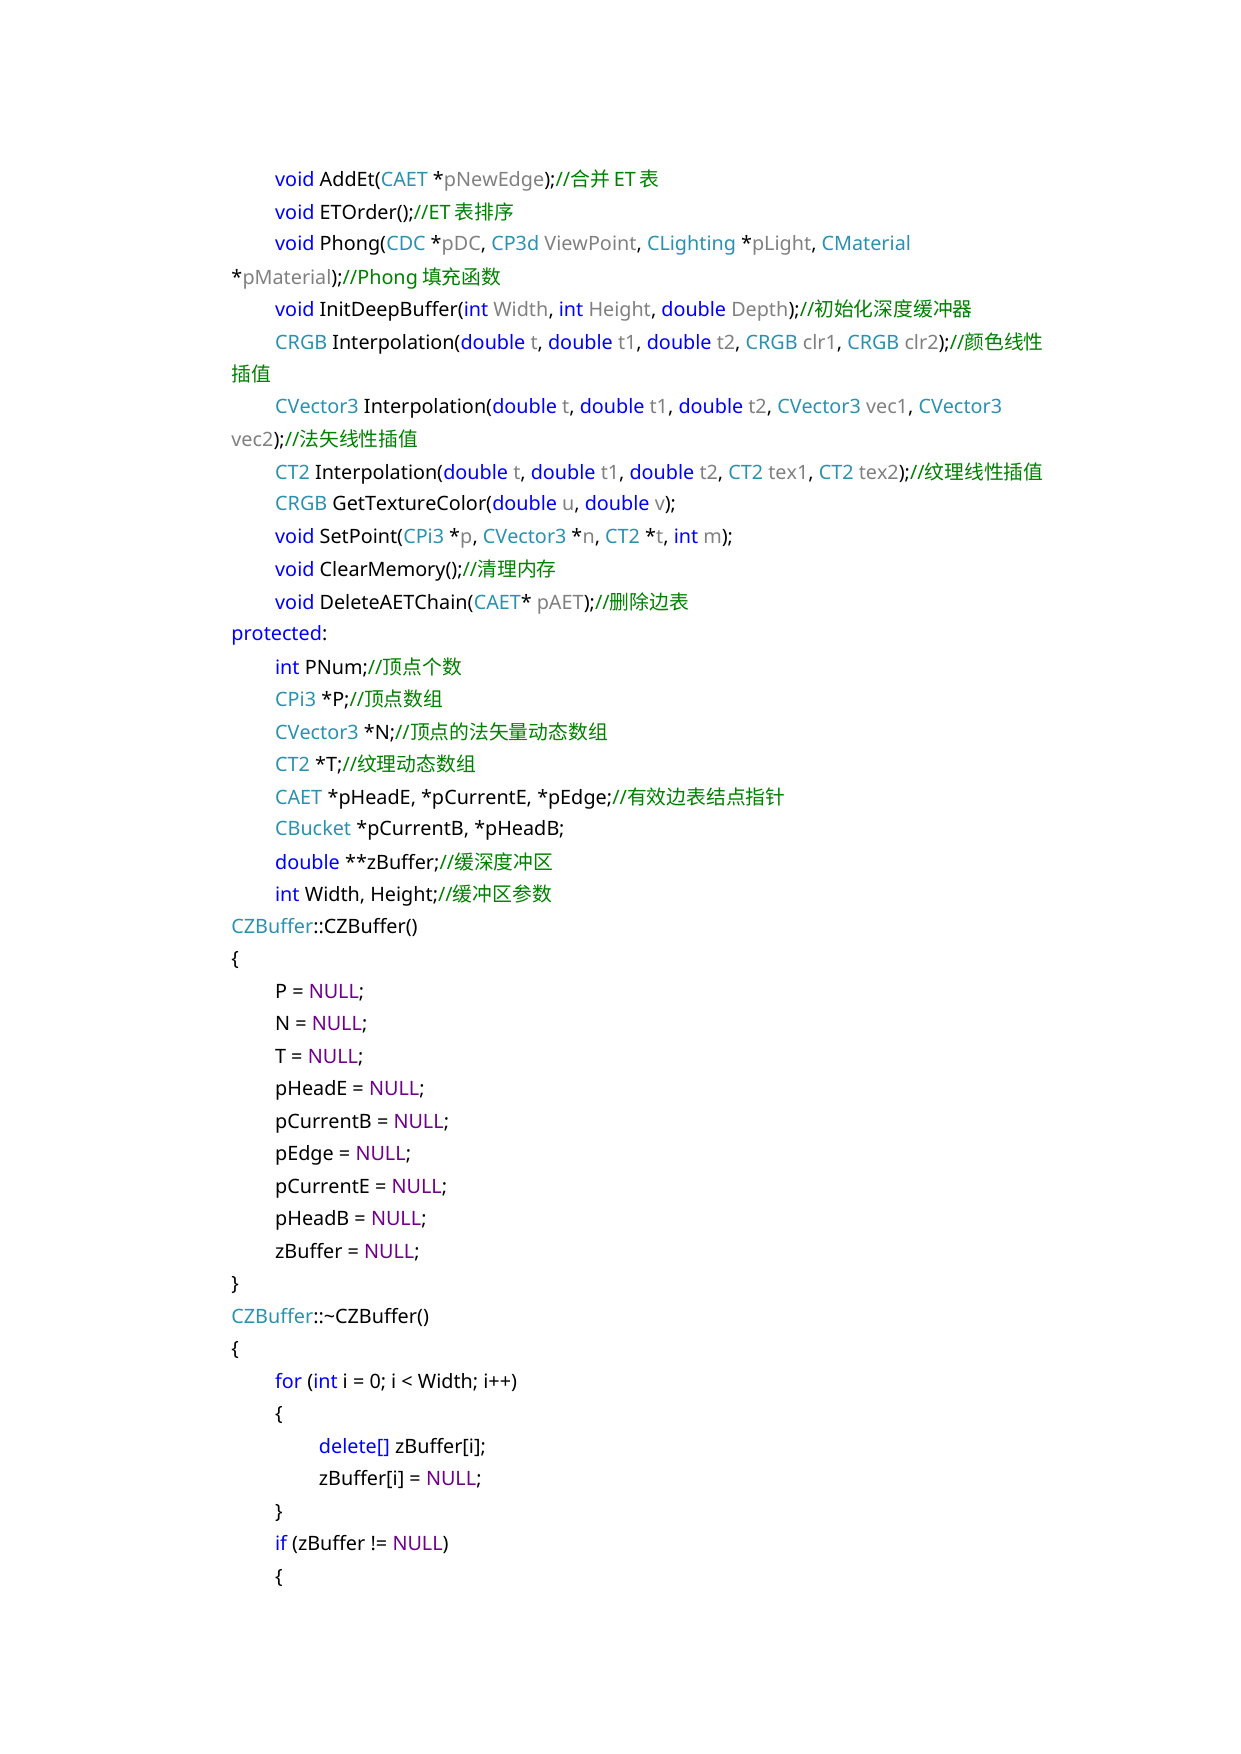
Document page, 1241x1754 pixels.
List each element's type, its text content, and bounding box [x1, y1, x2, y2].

text pCurrentB = NULL; [231, 1104, 1053, 1137]
text pHeadB = NULL; [231, 1202, 1053, 1234]
text void ETOrder();//ET表排序 [231, 194, 1053, 227]
text } [231, 1267, 1053, 1299]
text zBuffer = NULL; [231, 1234, 1053, 1267]
text void DeleteAETChain(CAET* pAET);//删除边表 [231, 584, 1053, 617]
text CVector3 *N;//顶点的法矢量动态数组 [231, 714, 1053, 747]
text CBucket *pCurrentB, *pHeadB; [231, 812, 1053, 844]
text { [231, 1559, 1053, 1592]
text T = NULL; [231, 1039, 1053, 1072]
text N = NULL; [231, 1007, 1053, 1039]
text zBuffer[i] = NULL; [231, 1462, 1053, 1494]
text { [231, 942, 1053, 974]
text for (int i = 0; i < Width; i++) [231, 1364, 1053, 1397]
text protected: [231, 617, 1053, 649]
text CAET *pHeadE, *pCurrentE, *pEdge;//有效边表结点指针 [231, 779, 1053, 812]
text void AddEt(CAET *pNewEdge);//合并ET表 [231, 162, 1053, 194]
text } [231, 1494, 1053, 1527]
text CVector3 Interpolation(double t, double t1, double t2, CVector3 vec1, CVector3 vec2);//法矢线性插值 [231, 389, 1053, 454]
text { [231, 1332, 1053, 1364]
text int PNum;//顶点个数 [231, 649, 1053, 682]
text pEdge = NULL; [231, 1137, 1053, 1169]
text int Width, Height;//缓冲区参数 [275, 877, 1053, 909]
text P = NULL; [231, 974, 1053, 1007]
text CZBuffer::~CZBuffer() [231, 1299, 1053, 1332]
text void ClearMemory();//清理内存 [231, 552, 1053, 584]
text void Phong(CDC *pDC, CP3d ViewPoint, CLighting *pLight, CMaterial *pMaterial);//Phong填充函数 [231, 227, 1053, 292]
text CRGB Interpolation(double t, double t1, double t2, CRGB clr1, CRGB clr2);//颜色线性插值 [231, 324, 1053, 389]
text pHeadE = NULL; [231, 1072, 1053, 1104]
text CRGB GetTextureColor(double u, double v); [231, 487, 1053, 519]
text CZBuffer::CZBuffer() [231, 909, 1053, 942]
text pCurrentE = NULL; [231, 1169, 1053, 1202]
text delete[] zBuffer[i]; [231, 1429, 1053, 1462]
text { [231, 1397, 1053, 1429]
text void SetPoint(CPi3 *p, CVector3 *n, CT2 *t, int m); [231, 519, 1053, 552]
text if (zBuffer != NULL) [231, 1527, 1053, 1559]
text CPi3 *P;//顶点数组 [231, 682, 1053, 714]
text CT2 *T;//纹理动态数组 [231, 747, 1053, 779]
text void InitDeepBuffer(int Width, int Height, double Depth);//初始化深度缓冲器 [231, 292, 1053, 324]
text CT2 Interpolation(double t, double t1, double t2, CT2 tex1, CT2 tex2);//纹理线性插值 [231, 454, 1053, 487]
text double **zBuffer;//缓深度冲区 [231, 844, 1053, 877]
